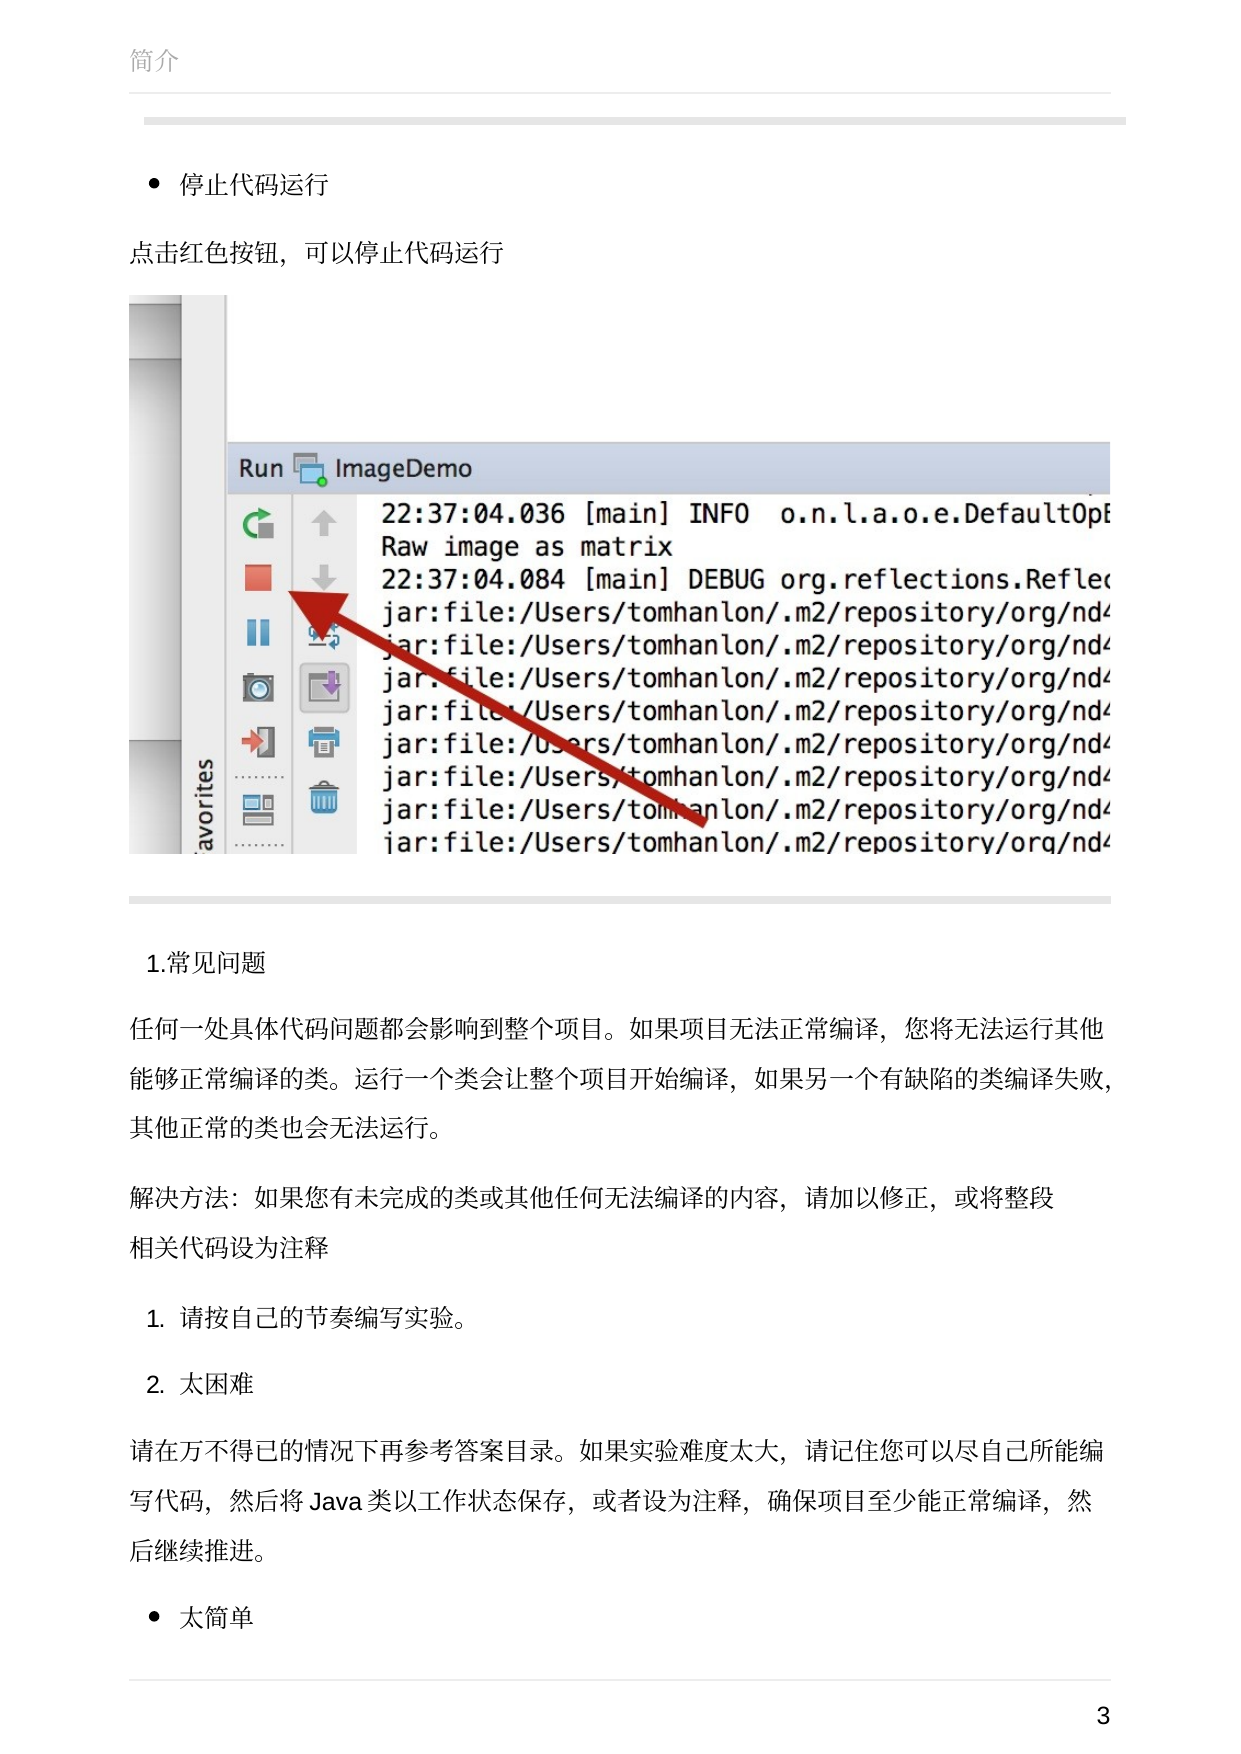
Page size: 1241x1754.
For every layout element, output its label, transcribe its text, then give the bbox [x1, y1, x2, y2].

text 请在万不得已的情况下再参考答案目录。如果实验难度太大，请记住您可以尽自己所能编写代码，然后将Java类以工作状态保存，或者设为注释，确保项目至少能正常编译，然后继续推进。 [129, 1432, 1109, 1567]
list 太困难 [146, 1364, 1123, 1400]
text 停止代码运行 [179, 166, 1123, 202]
text 太简单 [179, 1599, 1123, 1635]
list 请按自己的节奏编写实验。 [146, 1299, 1123, 1335]
picture [129, 295, 1111, 854]
text 任何一处具体代码问题都会影响到整个项目。如果项目无法正常编译，您将无法运行其他能够正常编译的类。运行一个类会让整个项目开始编译，如果另一个有缺陷的类编译失败，其他正常的类也会无法运行。 [129, 1010, 1105, 1145]
text 点击红色按钮，可以停止代码运行 [129, 234, 1123, 269]
text 1.常见问题 [146, 944, 1123, 980]
text 解决方法：如果您有未完成的类或其他任何无法编译的内容，请加以修正，或将整段相关代码设为注释 [129, 1179, 1078, 1264]
